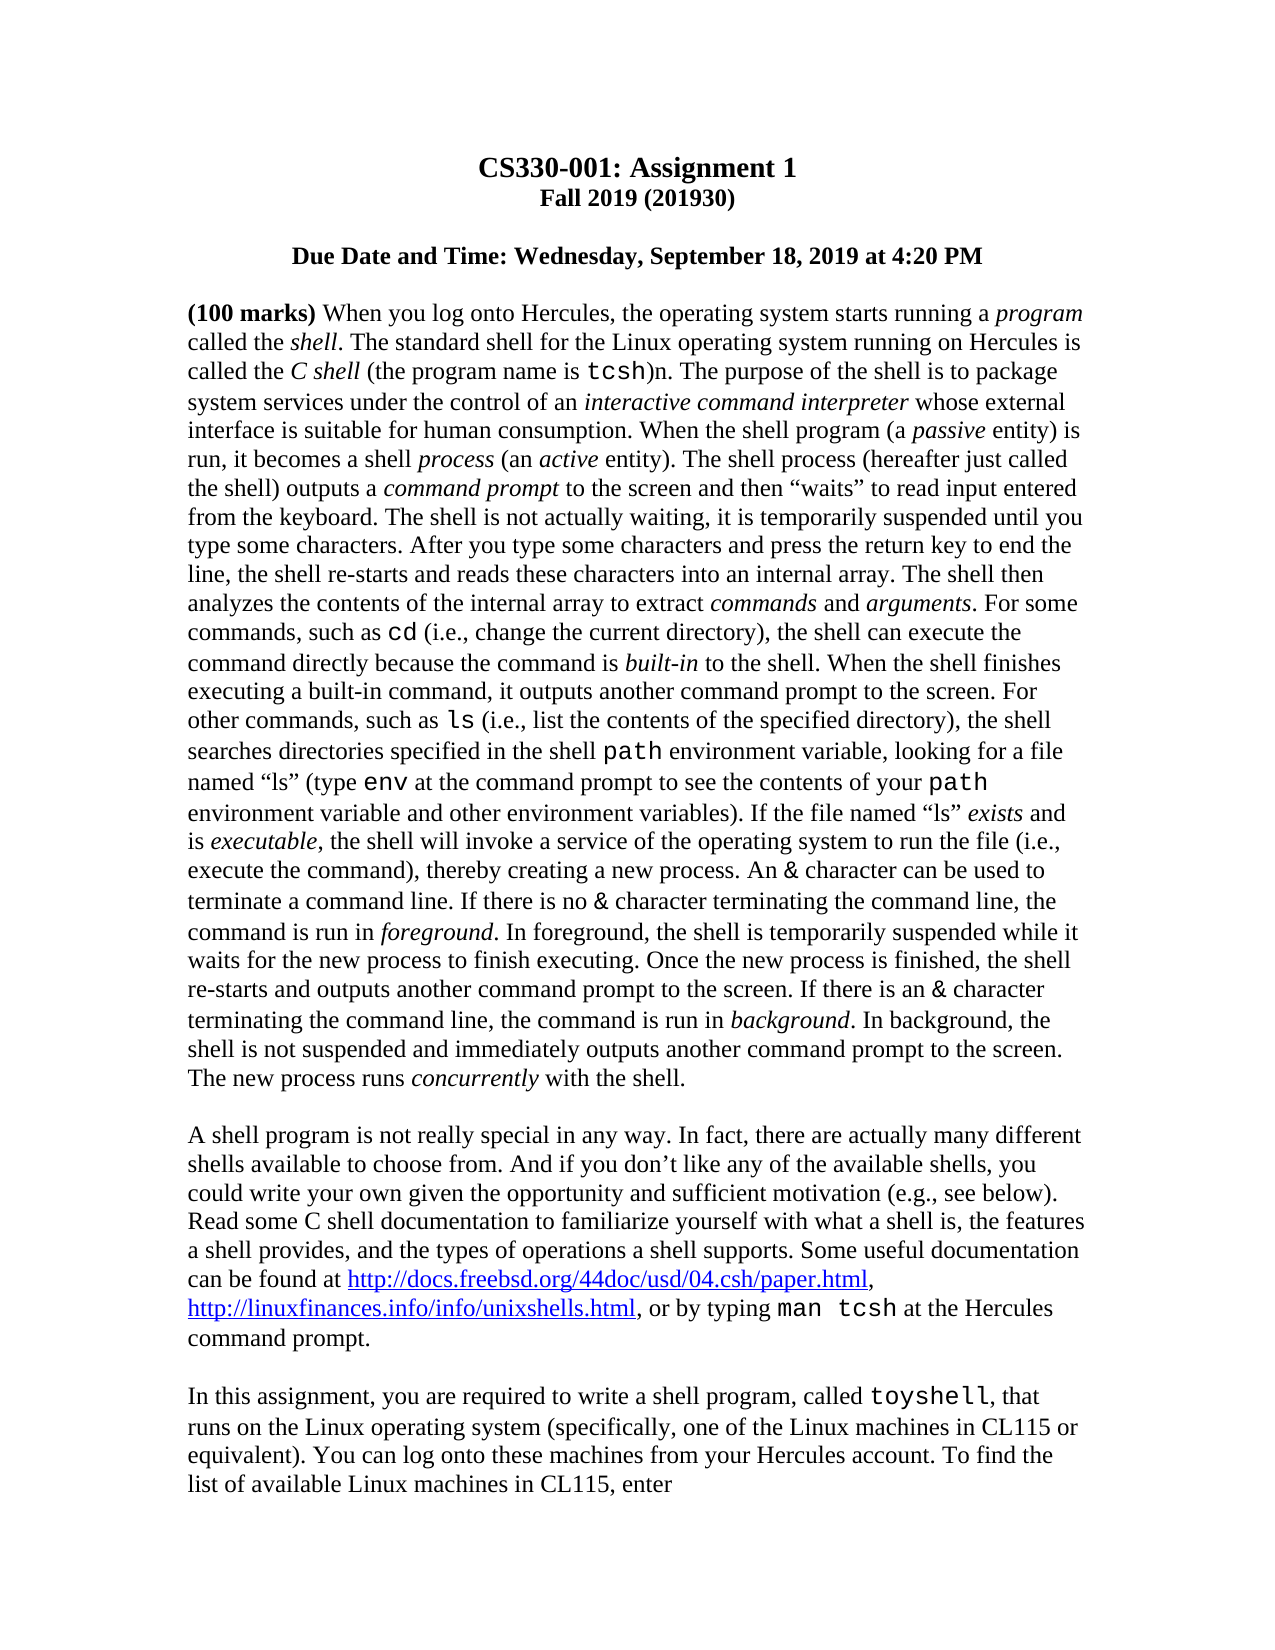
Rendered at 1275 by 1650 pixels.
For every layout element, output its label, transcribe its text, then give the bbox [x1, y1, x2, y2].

text (100 marks) When you log onto Hercules, the operating system starts running a program called the shell. The standard shell for the Linux operating system running on Hercules is called the C shell (the program name is tcsh)n. The purpose of the shell is to package system services under the control of an interactive command interpreter whose external interface is suitable for human consumption. When the shell program (a passive entity) is run, it becomes a shell process (an active entity). The shell process (hereafter just called the shell) outputs a command prompt to the screen and then “waits” to read input entered from the keyboard. The shell is not actually waiting, it is temporarily suspended until you type some characters. After you type some characters and press the return key to end the line, the shell re-starts and reads these characters into an internal array. The shell then analyzes the contents of the internal array to extract commands and arguments. For some commands, such as cd (i.e., change the current directory), the shell can execute the command directly because the command is built-in to the shell. When the shell finishes executing a built-in command, it outputs another command prompt to the screen. For other commands, such as ls (i.e., list the contents of the specified directory), the shell searches directories specified in the shell path environment variable, looking for a file named “ls” (type env at the command prompt to see the contents of your path environment variable and other environment variables). If the file named “ls” exists and is executable, the shell will invoke a service of the operating system to run the file (i.e., execute the command), thereby creating a new process. An & character can be used to terminate a command line. If there is no & character terminating the command line, the command is run in foreground. In foreground, the shell is temporarily suspended while it waits for the new process to finish executing. Once the new process is finished, the shell re-starts and outputs another command prompt to the screen. If there is an & character terminating the command line, the command is run in background. In background, the shell is not suspended and immediately outputs another command prompt to the screen. The new process runs concurrently with the shell. [187, 298, 1087, 1091]
subtitle Due Date and Time: Wednesday, September 18, 2019 at 4:20 PM [187, 241, 1087, 270]
title CS330-001: Assignment 1 [187, 150, 1087, 183]
subtitle Fall 2019 (201930) [187, 183, 1087, 212]
text In this assignment, you are required to write a shell program, called toyshell, that runs on the Linux operating system (specifically, one of the Linux machines in CL115 or equivalent). You can log onto these machines from your Hercules account. To find the list of available Linux machines in CL115, enter [187, 1381, 1087, 1498]
text A shell program is not really special in any way. In fact, there are actually many different shells available to choose from. And if you don’t like any of the available shells, you could write your own given the opportunity and sufficient motivation (e.g., see below). Read some C shell documentation to familiarize yourself with what a shell is, the features a shell provides, and the types of operations a shell supports. Some useful documentation can be found at http://docs.freebsd.org/44doc/usd/04.csh/paper.html, http://linuxfinances.info/info/unixshells.html, or by typing man tcsh at the Hercules command prompt. [187, 1120, 1087, 1352]
